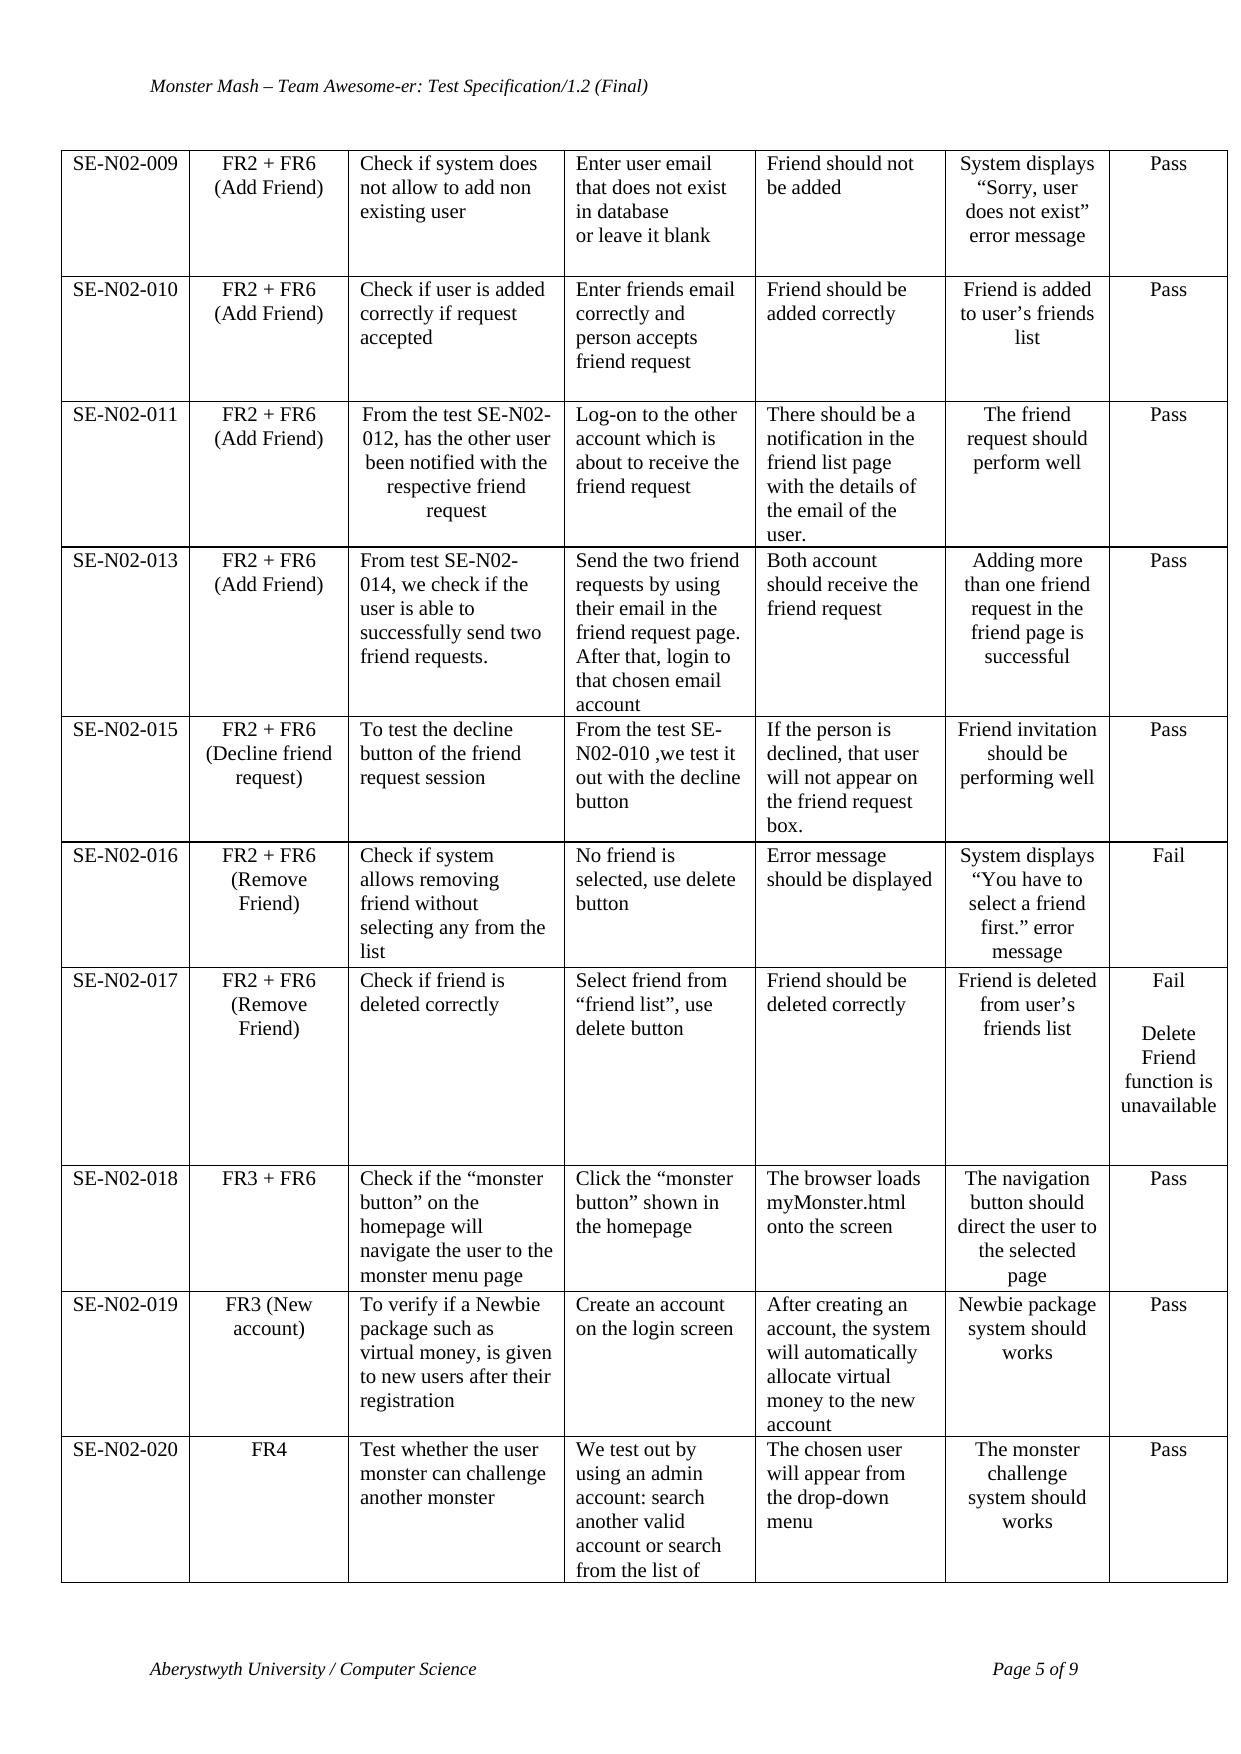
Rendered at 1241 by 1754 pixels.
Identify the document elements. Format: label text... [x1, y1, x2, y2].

table_cell Enter friends email correctly and person accepts friend request [565, 277, 755, 401]
table_cell FR2 + FR6 (Add Friend) [190, 548, 348, 716]
table_cell Newbie package system should works [946, 1292, 1109, 1436]
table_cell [946, 1437, 1109, 1582]
table_cell SE-N02-019 [62, 1292, 189, 1436]
table_cell Select friend from “friend list”, use delete button [565, 968, 755, 1165]
table_cell If the person is declined, that user will not appear on the friend request box. [756, 717, 945, 841]
table_cell Friend should be added correctly [756, 277, 945, 401]
table_cell Friend invitation should be performing well [946, 717, 1109, 841]
table_cell SE-N02-015 [62, 717, 189, 841]
table_cell Pass [1110, 1166, 1227, 1291]
table_cell SE-N02-017 [62, 968, 189, 1165]
table_cell Pass [1110, 548, 1227, 716]
table_cell Send the two friend requests by using their email in the friend request page. After that, login to that chosen email account [565, 548, 755, 716]
table_cell From the test SE-N02-012, has the other user been notified with the respective friend request [349, 402, 564, 546]
table_cell Pass [1110, 151, 1227, 276]
table_cell The friend request should perform well [946, 402, 1109, 546]
table_cell FR2 + FR6 (Add Friend) [190, 402, 348, 546]
table_cell Error message should be displayed [756, 843, 945, 967]
table_cell Check if system does not allow to add non existing user [349, 151, 564, 276]
table_cell Pass [1110, 277, 1227, 401]
table_cell Friend should be deleted correctly [756, 968, 945, 1165]
table_cell Pass [1110, 717, 1227, 841]
table_cell Friend is added to user’s friends list [946, 277, 1109, 401]
table_cell FR3 (New account) [190, 1292, 348, 1436]
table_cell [565, 1437, 755, 1582]
table_cell To test the decline button of the friend request session [349, 717, 564, 841]
table_cell FR2 + FR6 (Decline friend request) [190, 717, 348, 841]
table_cell SE-N02-016 [62, 843, 189, 967]
table_cell Check if system allows removing friend without selecting any from the list [349, 843, 564, 967]
table_cell SE-N02-011 [62, 402, 189, 546]
table_cell FR2 + FR6 (Add Friend) [190, 151, 348, 276]
table_cell Fail Delete Friend function is unavailable [1110, 968, 1227, 1165]
table_cell FR2 + FR6 (Remove Friend) [190, 968, 348, 1165]
table_cell SE-N02-009 [62, 151, 189, 276]
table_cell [756, 1437, 945, 1582]
table_cell Check if user is added correctly if request accepted [349, 277, 564, 401]
table_cell Log-on to the other account which is about to receive the friend request [565, 402, 755, 546]
table_cell Friend should not be added [756, 151, 945, 276]
table_cell There should be a notification in the friend list page with the details of the email of the user. [756, 402, 945, 546]
table_cell Click the “monster button” shown in the homepage [565, 1166, 755, 1291]
table_cell System displays “You have to select a friend first.” error message [946, 843, 1109, 967]
table_cell FR4 [190, 1437, 348, 1582]
table_cell Check if the “monster button” on the homepage will navigate the user to the monster menu page [349, 1166, 564, 1291]
table_cell FR2 + FR6 (Add Friend) [190, 277, 348, 401]
table_cell From test SE-N02-014, we check if the user is able to successfully send two friend requests. [349, 548, 564, 716]
table_cell SE-N02-010 [62, 277, 189, 401]
table_cell FR2 + FR6 (Remove Friend) [190, 843, 348, 967]
table_cell To verify if a Newbie package such as virtual money, is given to new users after their registration [349, 1292, 564, 1436]
table_cell The browser loads myMonster.html onto the screen [756, 1166, 945, 1291]
table_cell SE-N02-018 [62, 1166, 189, 1291]
table_cell Both account should receive the friend request [756, 548, 945, 716]
table_cell The navigation button should direct the user to the selected page [946, 1166, 1109, 1291]
table_cell Pass [1110, 402, 1227, 546]
table_cell SE-N02-013 [62, 548, 189, 716]
table_cell From the test SE-N02-010 ,we test it out with the decline button [565, 717, 755, 841]
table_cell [349, 1437, 564, 1582]
table_cell No friend is selected, use delete button [565, 843, 755, 967]
table_cell Check if friend is deleted correctly [349, 968, 564, 1165]
table_cell After creating an account, the system will automatically allocate virtual money to the new account [756, 1292, 945, 1436]
table_cell Adding more than one friend request in the friend page is successful [946, 548, 1109, 716]
table_cell Pass [1110, 1437, 1227, 1582]
table_cell System displays “Sorry, user does not exist” error message [946, 151, 1109, 276]
table_cell Pass [1110, 1292, 1227, 1436]
table_cell FR3 + FR6 [190, 1166, 348, 1291]
table_cell Friend is deleted from user’s friends list [946, 968, 1109, 1165]
table_cell Fail [1110, 843, 1227, 967]
table_cell SE-N02-020 [62, 1437, 189, 1582]
table_cell Create an account on the login screen [565, 1292, 755, 1436]
table_cell Enter user email that does not exist in database or leave it blank [565, 151, 755, 276]
